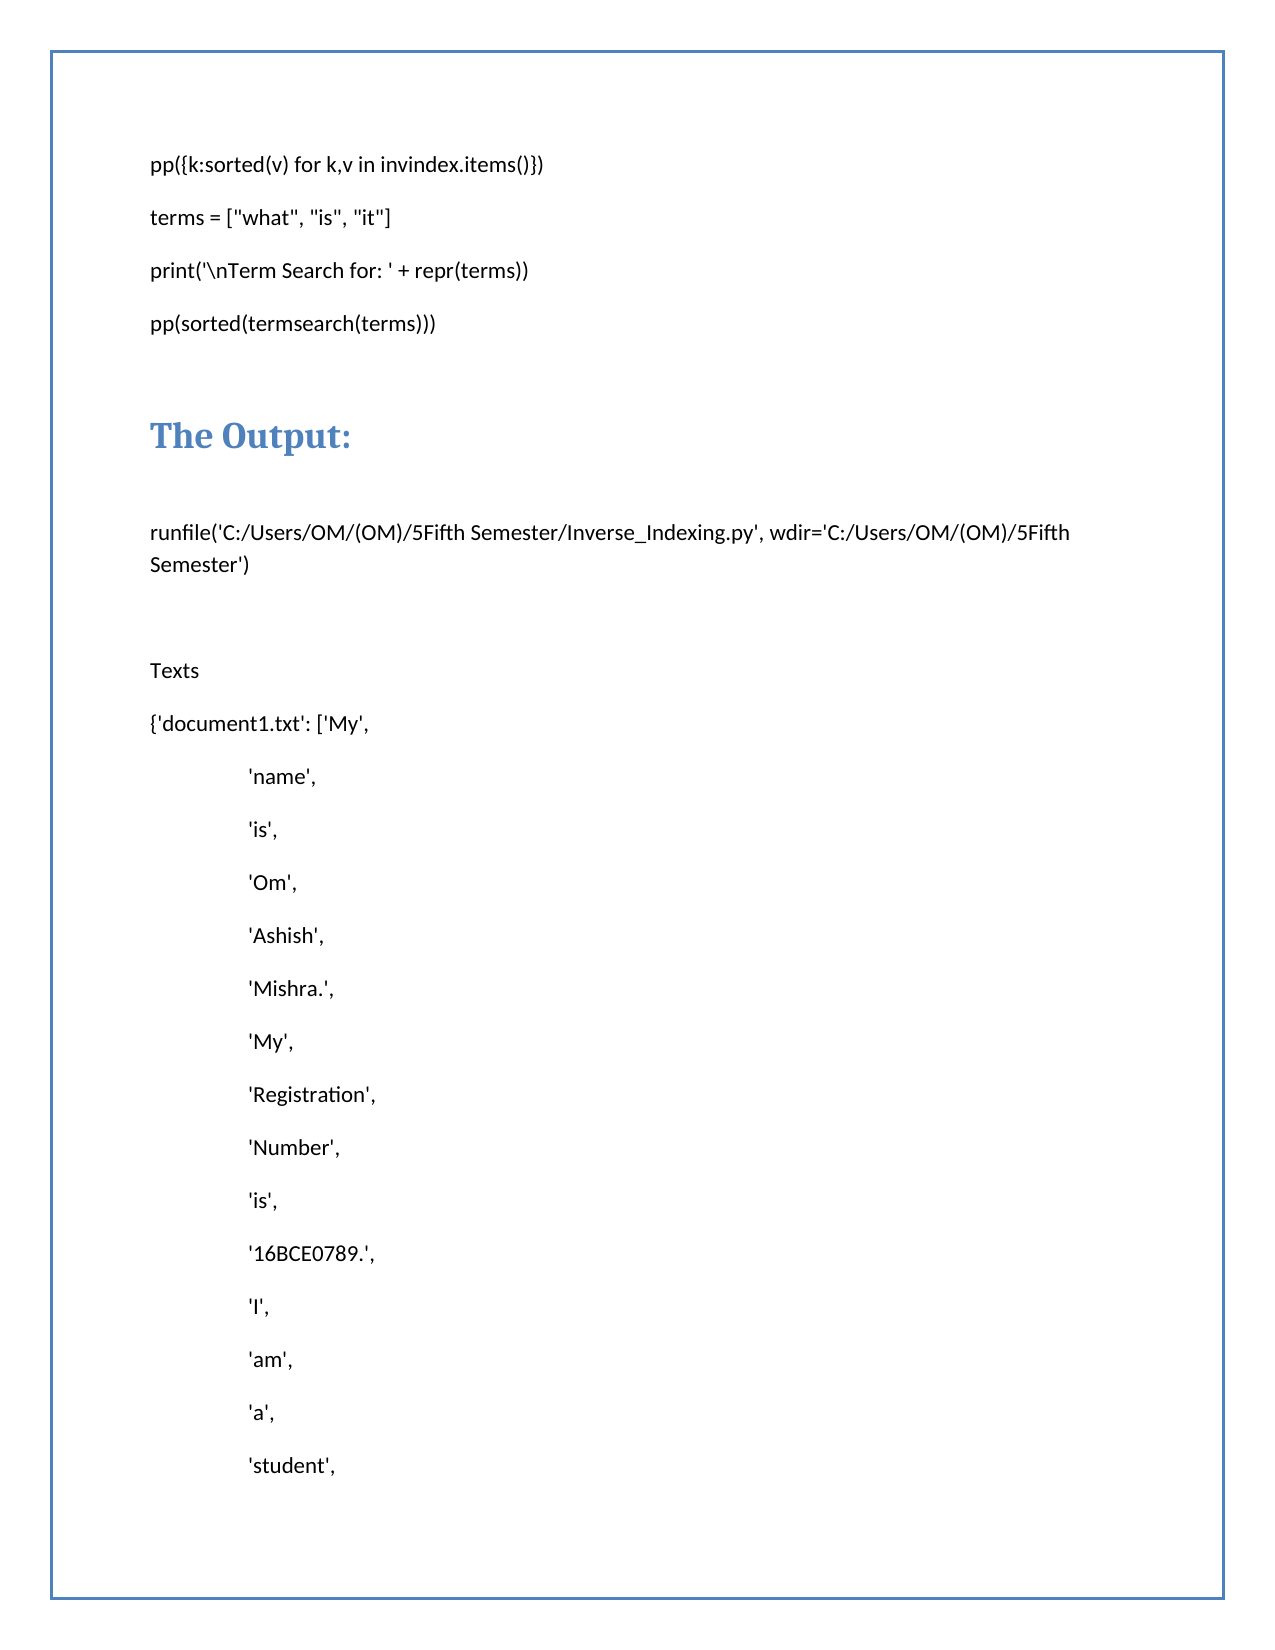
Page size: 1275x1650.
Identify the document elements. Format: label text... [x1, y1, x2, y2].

text 'Registration', [150, 1080, 1125, 1108]
text 'a', [150, 1398, 1125, 1426]
text 'Mishra.', [150, 974, 1125, 1002]
text 'Om', [150, 868, 1125, 896]
text 'Ashish', [150, 921, 1125, 949]
text 'Number', [150, 1133, 1125, 1161]
text pp({k:sorted(v) for k,v in invindex.items()}) [150, 150, 1125, 178]
text 'I', [150, 1292, 1125, 1320]
text 'is', [150, 1186, 1125, 1214]
text '16BCE0789.', [150, 1239, 1125, 1267]
text 'am', [150, 1345, 1125, 1373]
text 'is', [150, 815, 1125, 843]
text terms = ["what", "is", "it"] [150, 203, 1125, 231]
text 'name', [150, 762, 1125, 790]
text pp(sorted(termsearch(terms))) [150, 309, 1125, 337]
text print('\nTerm Search for: ' + repr(terms)) [150, 256, 1125, 284]
text runfile('C:/Users/OM/(OM)/5Fifth Semester/Inverse_Indexing.py', wdir='C:/Users/OM/(OM)/5Fifth Semester') [150, 518, 1125, 578]
text 'student', [150, 1451, 1125, 1479]
text Texts [150, 656, 1125, 684]
text 'My', [150, 1027, 1125, 1055]
text {'document1.txt': ['My', [150, 709, 1125, 737]
subtitle The Output: [150, 415, 1125, 458]
